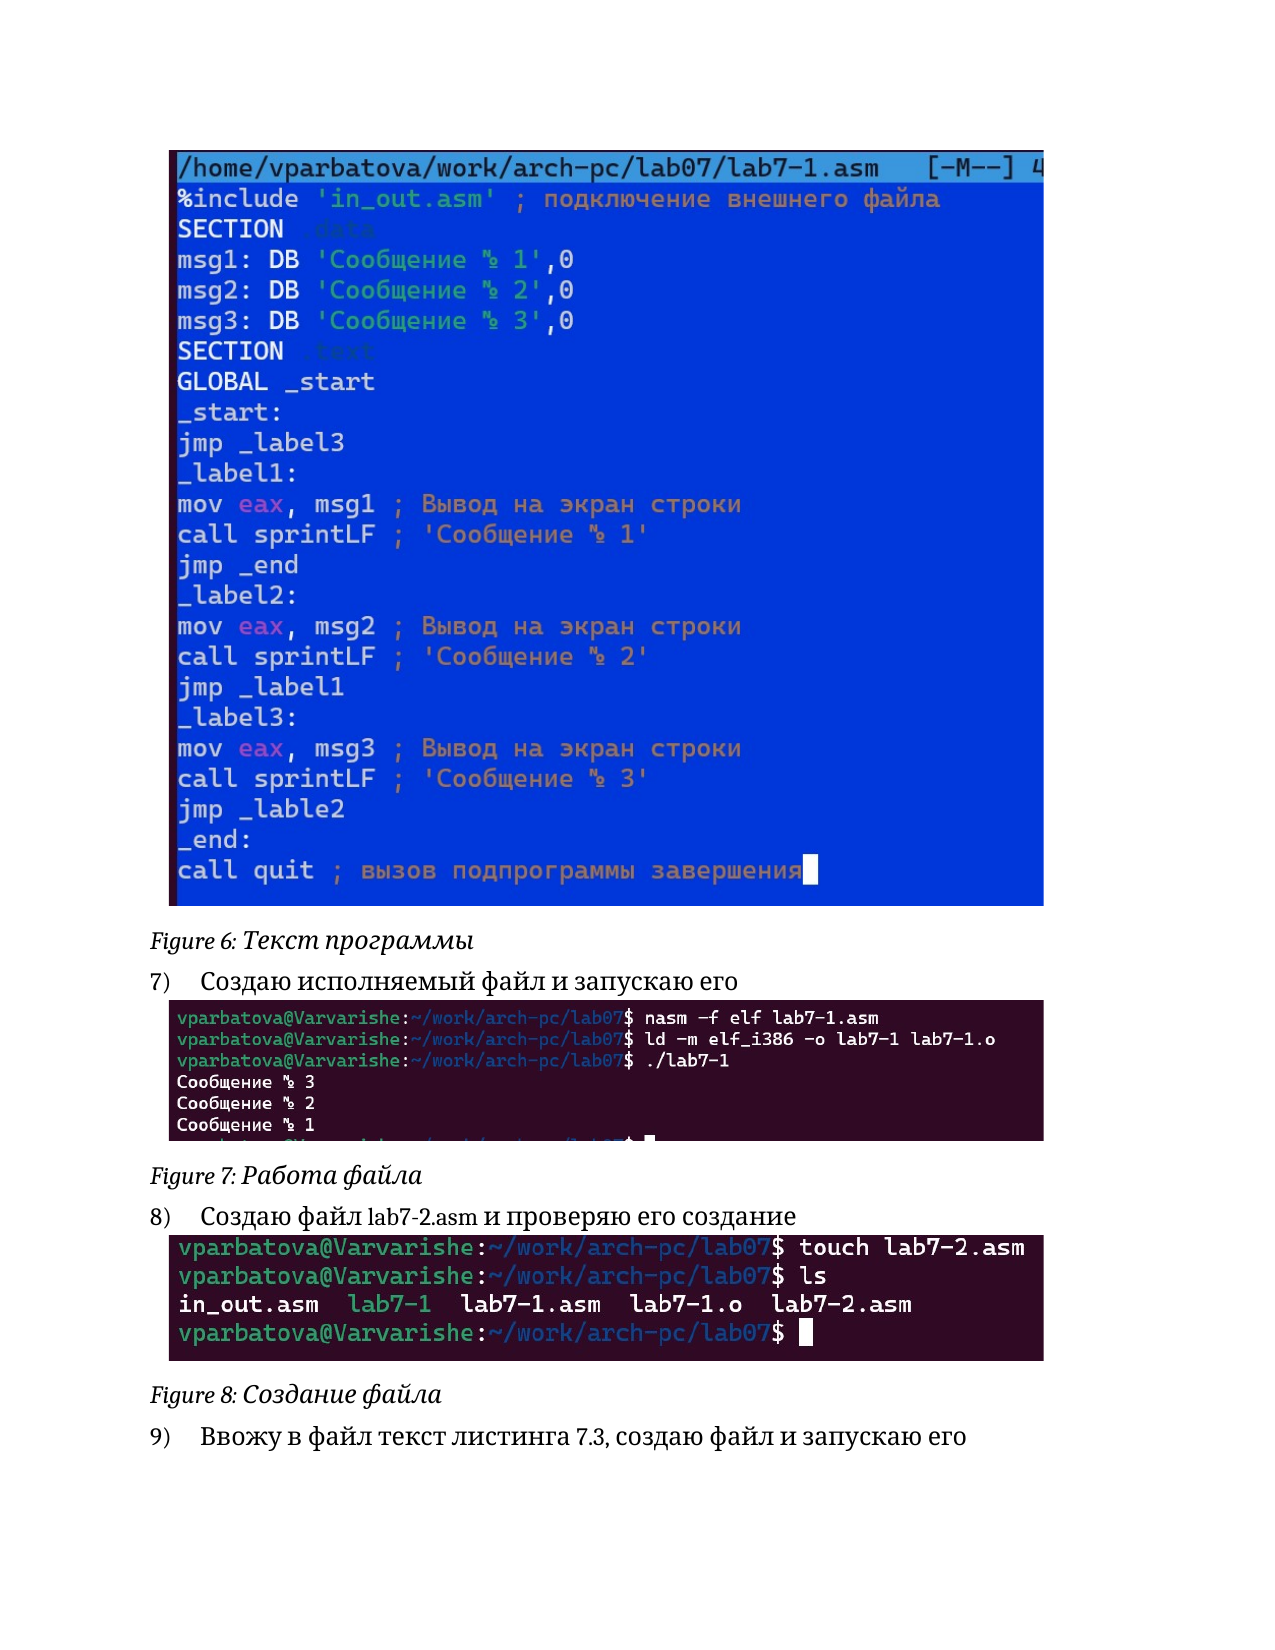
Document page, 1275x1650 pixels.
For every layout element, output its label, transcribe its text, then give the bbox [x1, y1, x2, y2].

picture [168, 150, 1044, 906]
list Ввожу в файл текст листинга 7.3, создаю файл и запускаю его [150, 1422, 1125, 1451]
text Figure 8: Создание файла [150, 1381, 1125, 1410]
picture [168, 1235, 1044, 1361]
picture [168, 1000, 1044, 1141]
text Figure 7: Работа файла [150, 1162, 1125, 1190]
list Создаю исполняемый файл и запускаю его [150, 968, 1125, 997]
list Создаю файл lab7-2.asm и проверяю его создание [150, 1203, 1125, 1232]
text Figure 6: Текст программы [150, 927, 1125, 956]
